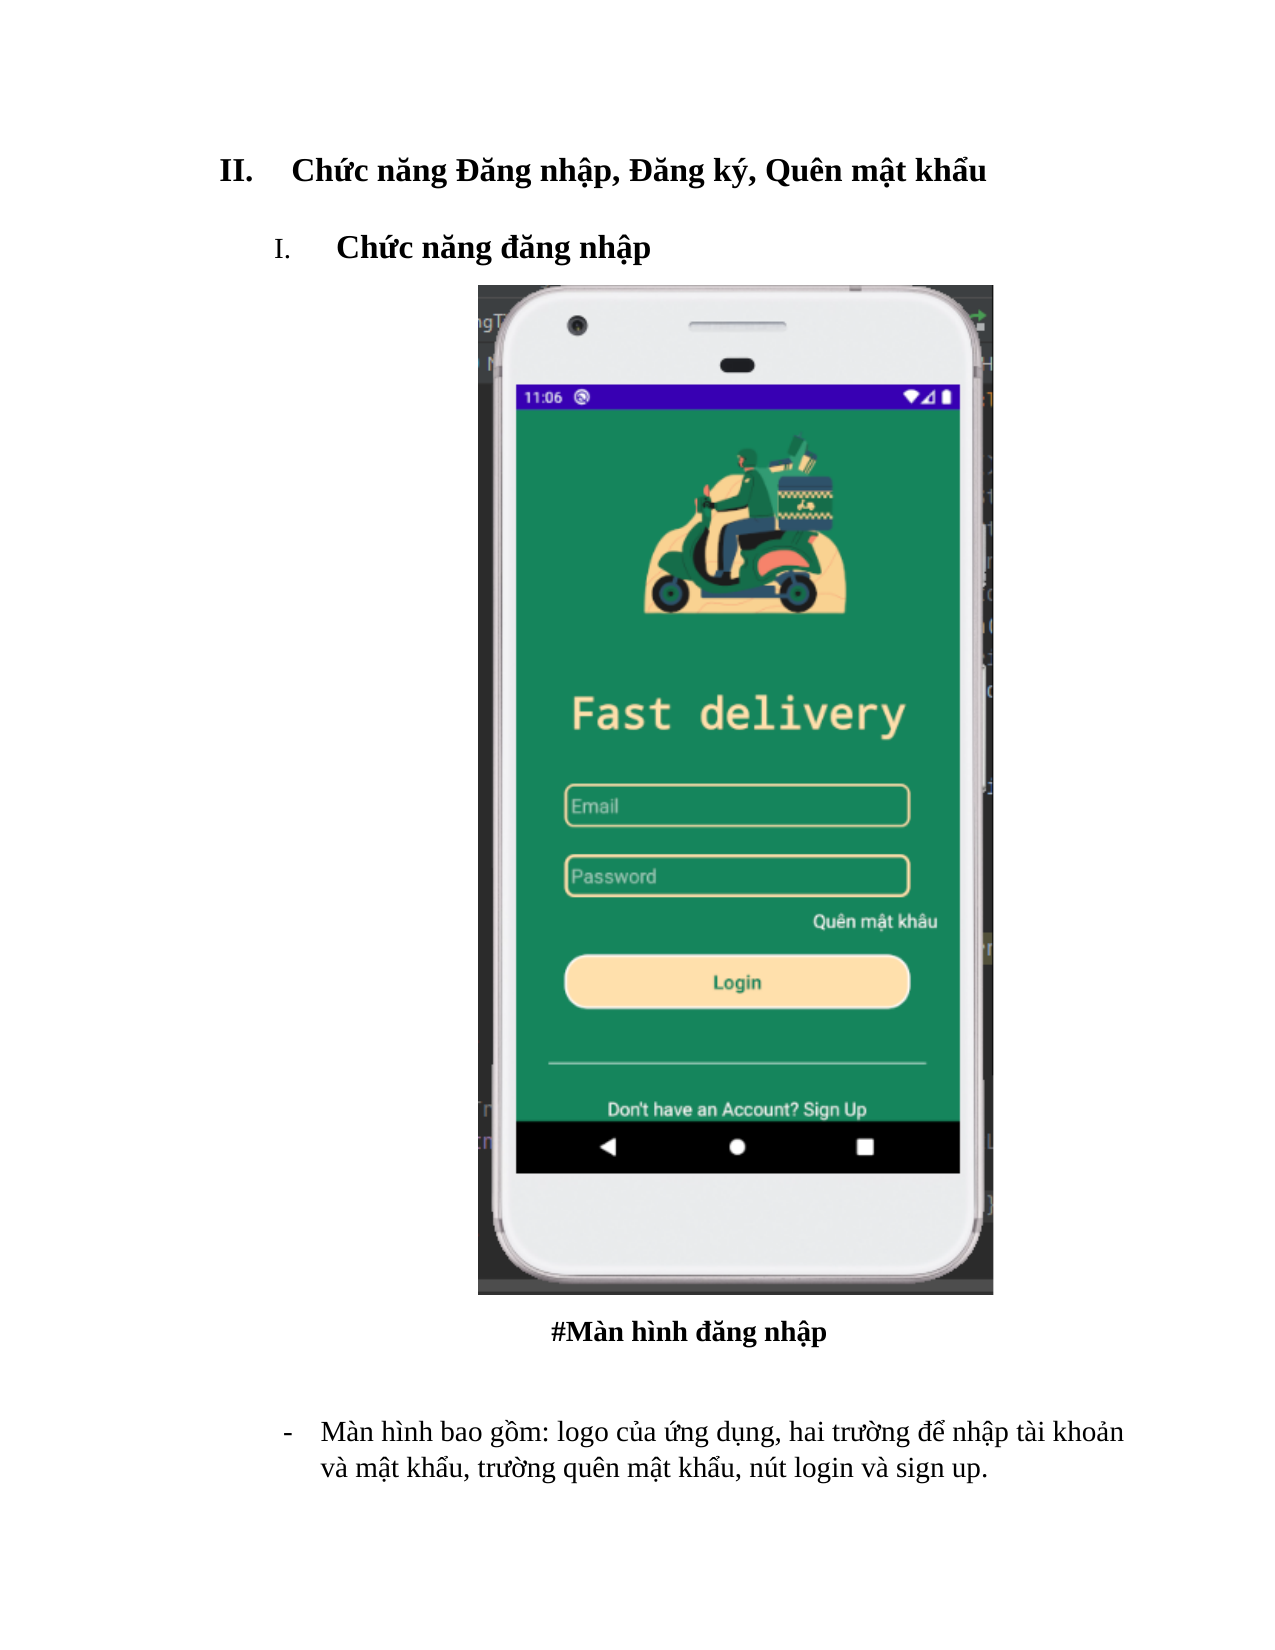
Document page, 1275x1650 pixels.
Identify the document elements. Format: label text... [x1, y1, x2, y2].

list Chức năng đăng nhập [291, 227, 1125, 266]
picture [478, 285, 994, 1295]
text #Màn hình đăng nhập [150, 1314, 1125, 1347]
list Chức năng Đăng nhập, Đăng ký, Quên mật khẩu [253, 150, 1125, 188]
list Màn hình bao gồm: logo của ứng dụng, hai trường để nhập tài khoản và mật khẩu, trường quên mật khẩu, nút login và sign up. [283, 1414, 1125, 1483]
